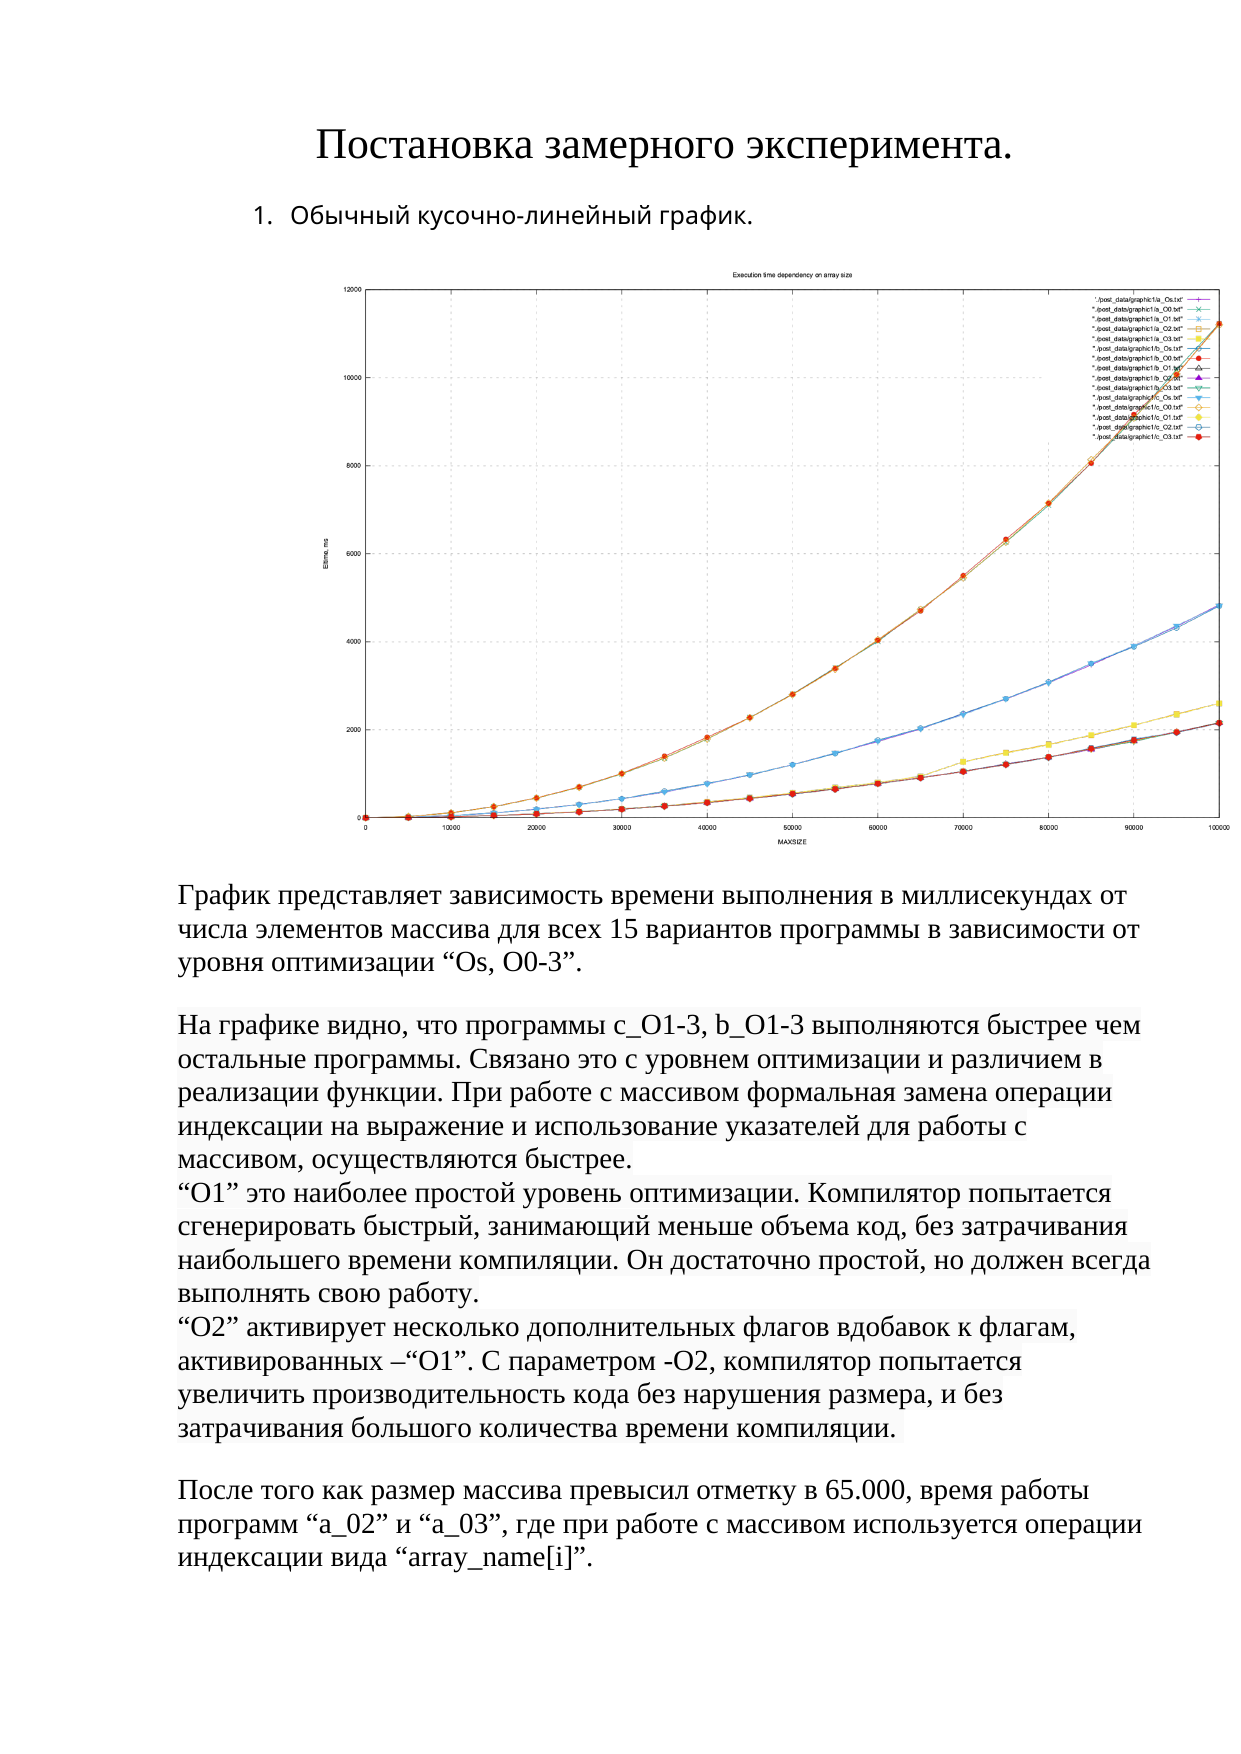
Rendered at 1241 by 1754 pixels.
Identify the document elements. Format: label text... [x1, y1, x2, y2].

list Обычный кусочно-линейный график. [252, 198, 1152, 232]
text После того как размер массива превысил отметку в 65.000, время работы программ “a_02” и “a_03”, где при работе с массивом используется операции индексации вида “array_name[i]”. [177, 1472, 1152, 1573]
text График представляет зависимость времени выполнения в миллисекундах от числа элементов массива для всех 15 вариантов программы в зависимости от уровня оптимизации “Os, O0-3”. [177, 877, 1152, 978]
text Постановка замерного эксперимента. [177, 118, 1152, 168]
text На графике видно, что программы с_О1-3, b_O1-3 выполняются быстрее чем остальные программы. Связано это с уровнем оптимизации и различием в реализации функции. При работе с массивом формальная замена операции индексации на выражение и использование указателей для работы с массивом, осуществляются быстрее. “O1” это наиболее простой уровень оптимизации. Компилятор попытается сгенерировать быстрый, занимающий меньше объема код, без затрачивания наибольшего времени компиляции. Он достаточно простой, но должен всегда выполнять свою работу. “O2” активирует несколько дополнительных флагов вдобавок к флагам, активированных –“O1”. С параметром -O2, компилятор попытается увеличить производительность кода без нарушения размера, и без затрачивания большого количества времени компиляции. [177, 1007, 1152, 1443]
picture [252, 260, 1241, 849]
